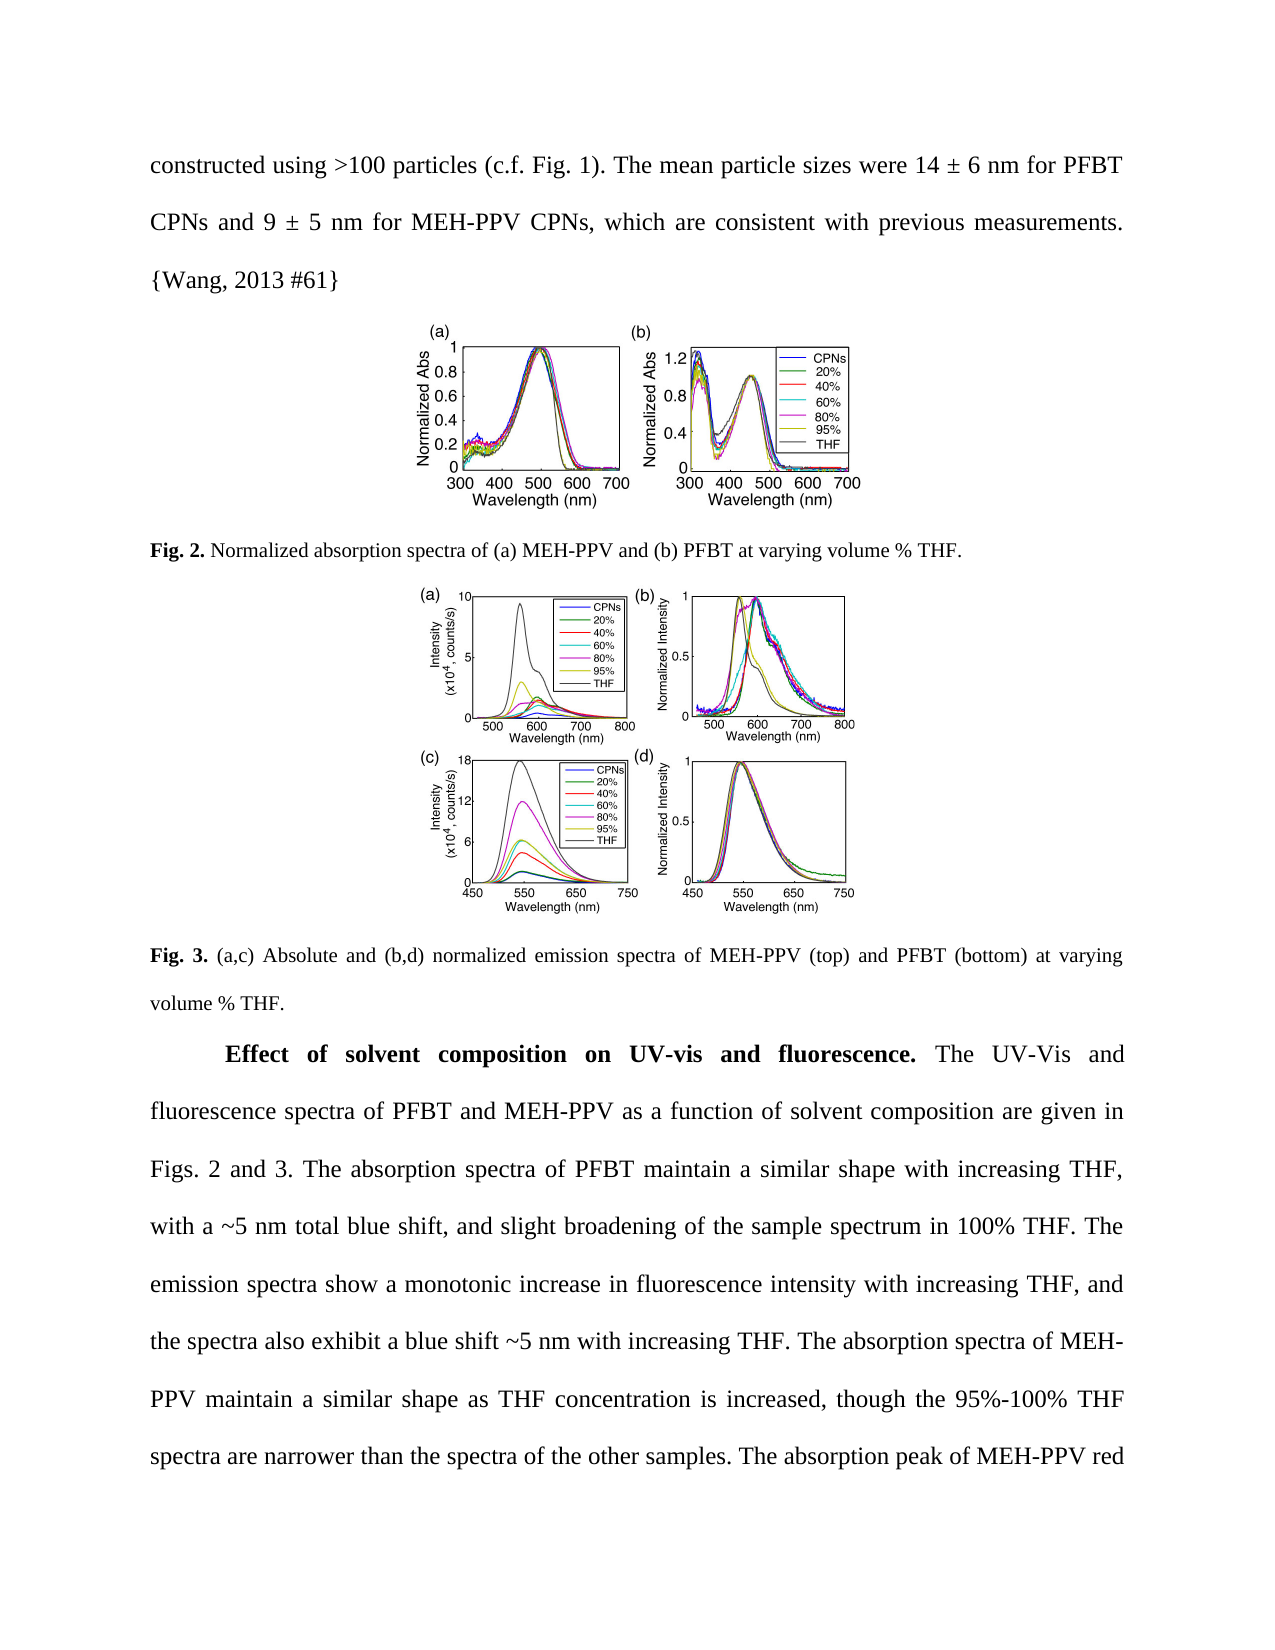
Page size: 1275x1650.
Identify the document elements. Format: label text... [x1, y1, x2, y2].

picture [420, 585, 855, 914]
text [150, 150, 1125, 294]
text Fig. 2. Normalized absorption spectra of (a) MEH-PPV and (b) PFBT at varying volume % THF. [150, 538, 1125, 562]
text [150, 1039, 1125, 1470]
picture [414, 322, 861, 509]
text Fig. 3. (a,c) Absolute and (b,d) normalized emission spectra of MEH-PPV (top) and PFBT (bottom) at varying volume % THF. [150, 943, 1125, 1015]
